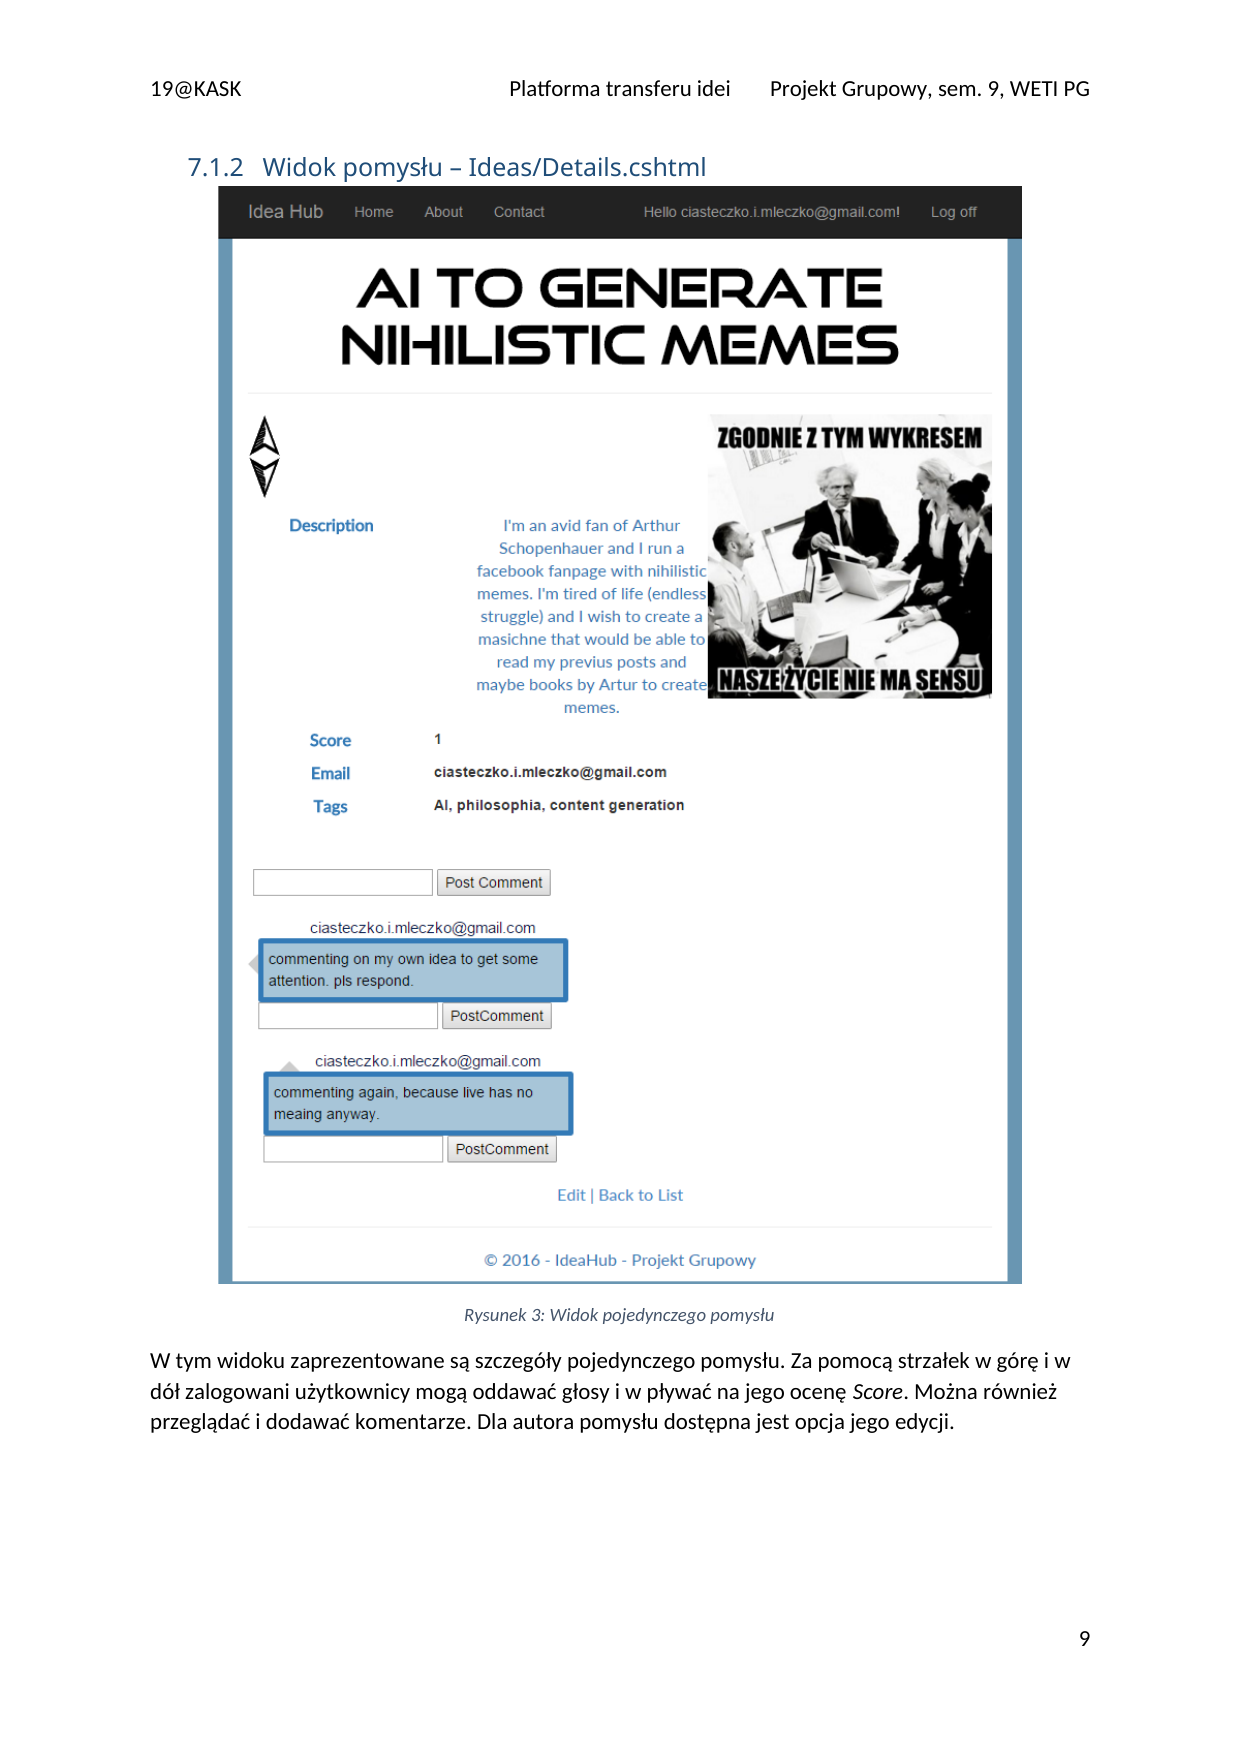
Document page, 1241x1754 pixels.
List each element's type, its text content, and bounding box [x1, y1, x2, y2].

text W tym widoku zaprezentowane są szczegóły pojedynczego pomysłu. Za pomocą strzałek w górę i w dół zalogowani użytkownicy mogą oddawać głosy i w pływać na jego ocenę Score. Można również przeglądać i dodawać komentarze. Dla autora pomysłu dostępna jest opcja jego edycji. [150, 1347, 1090, 1435]
picture [218, 186, 1022, 1284]
subtitle Widok pomysłu – Ideas/Details.cshtml [187, 150, 1090, 184]
